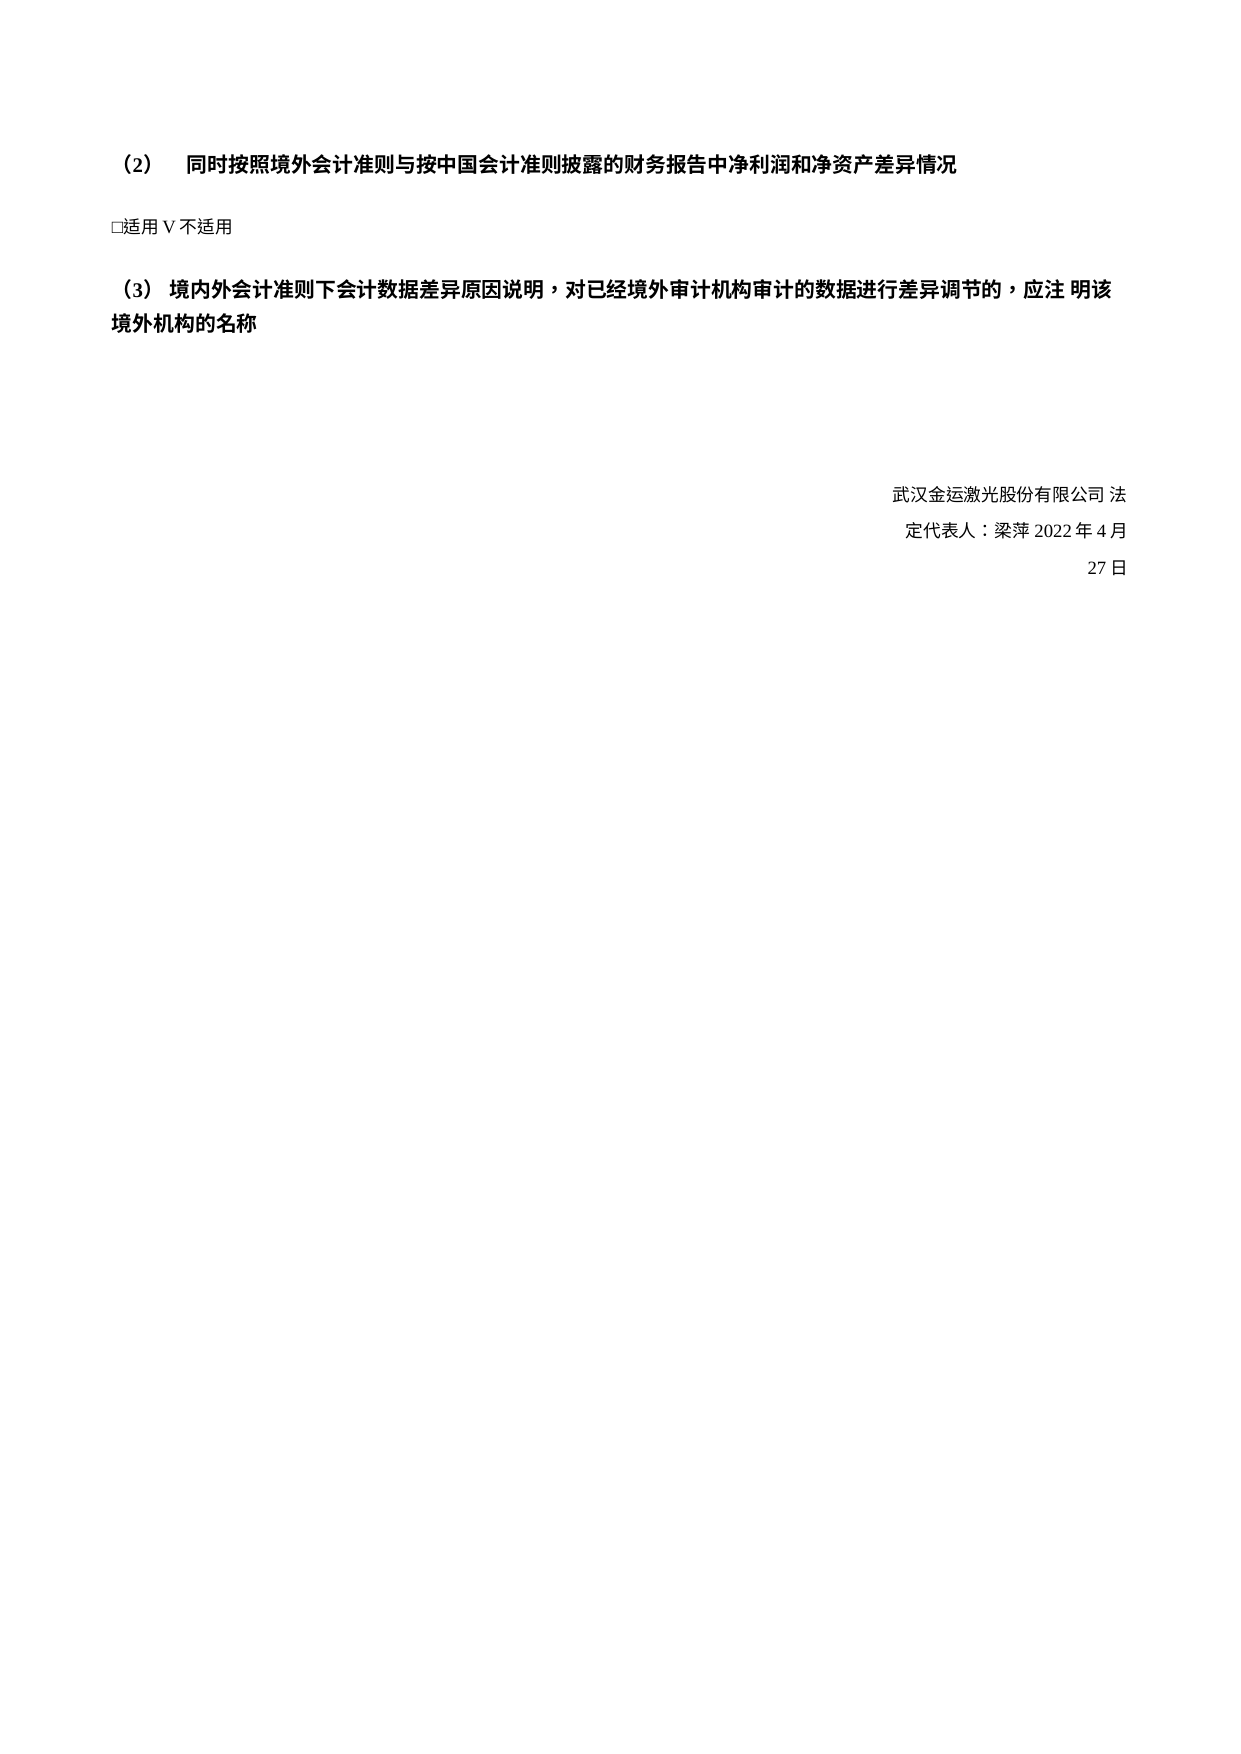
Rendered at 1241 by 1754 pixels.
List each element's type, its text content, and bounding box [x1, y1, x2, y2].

subtitle （3） 境内外会计准则下会计数据差异原因说明，对已经境外审计机构审计的数据进行差异调节的，应注 明该境外机构的名称 [112, 271, 1127, 338]
text 武汉金运激光股份有限公司 法定代表人：梁萍 2022年4月27日 [889, 472, 1127, 582]
subtitle （2） 同时按照境外会计准则与按中国会计准则披露的财务报告中净利润和净资产差异情况 [112, 146, 1127, 179]
text □适用V不适用 [112, 204, 1127, 241]
